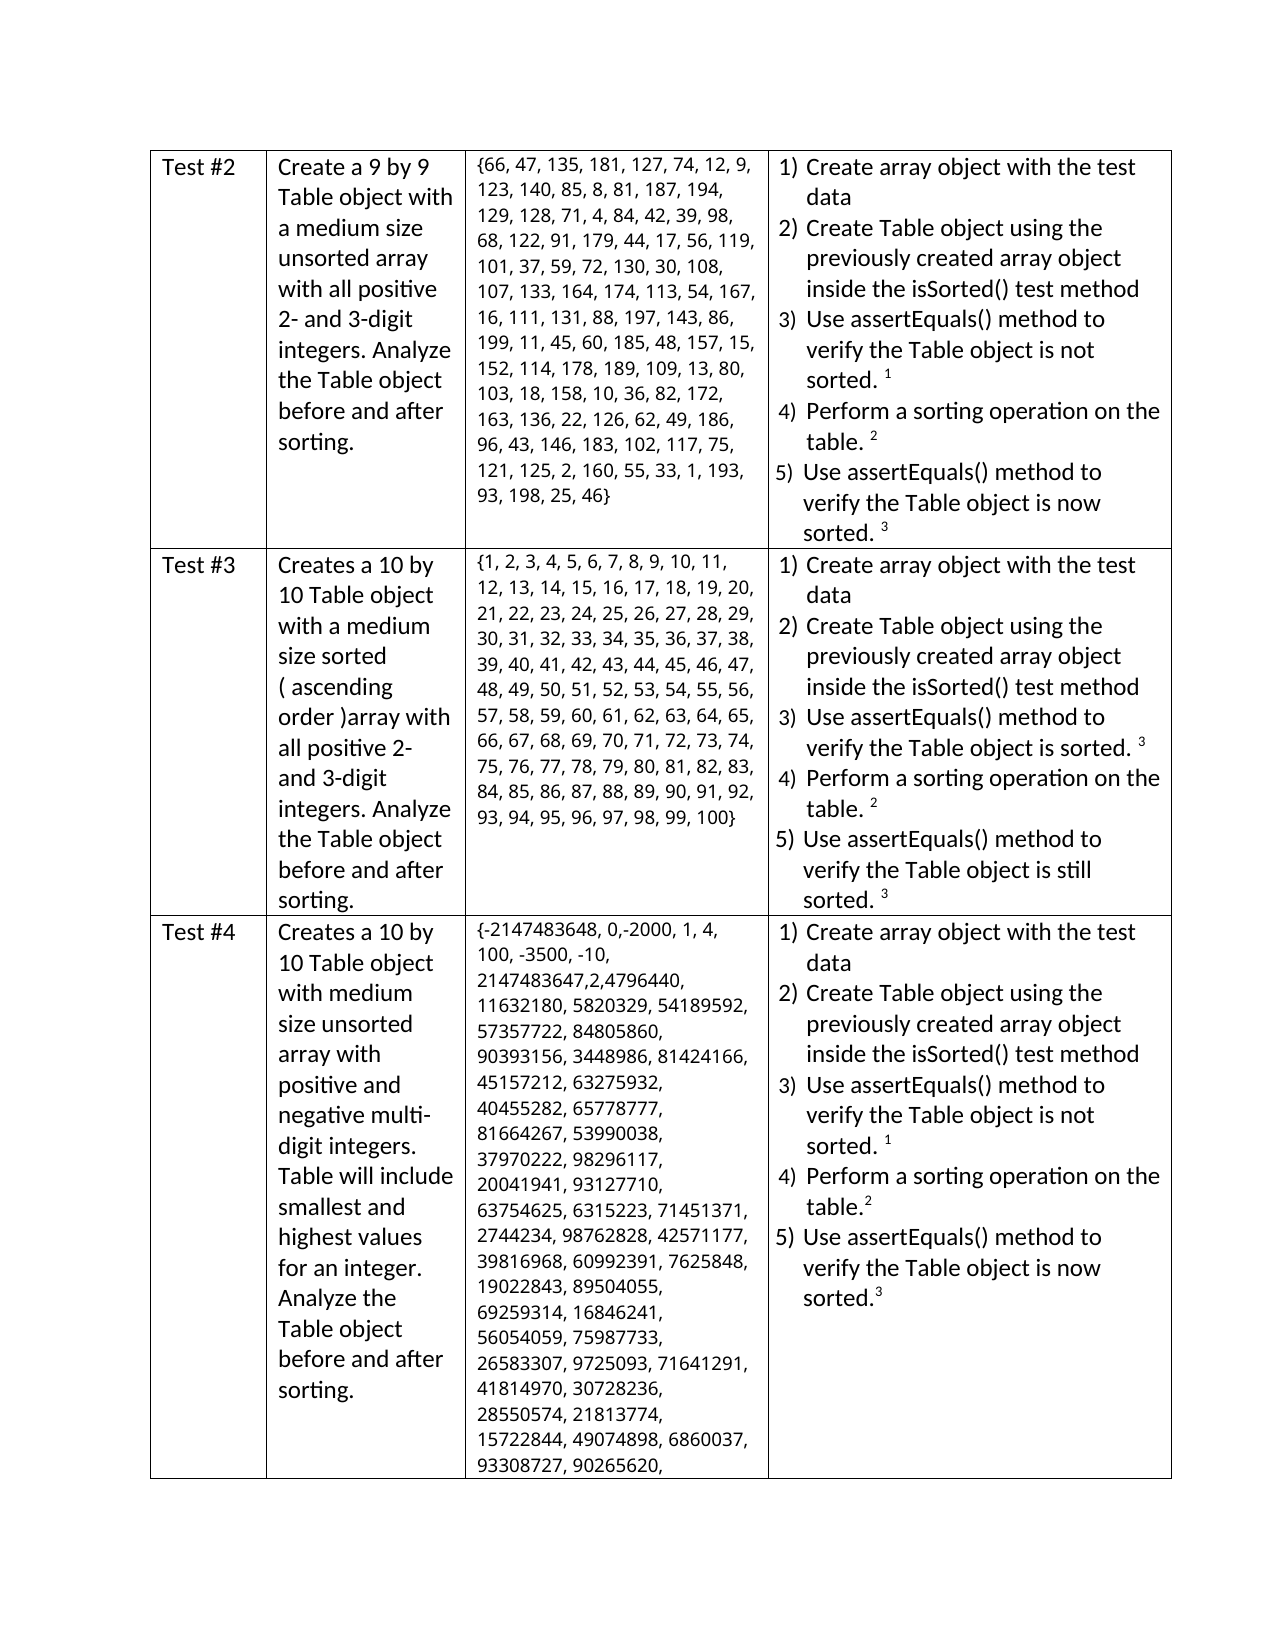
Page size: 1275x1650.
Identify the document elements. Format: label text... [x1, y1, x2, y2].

table_cell Create array object with the test data Create Table object using the previously created array object inside the isSorted() test method Use assertEquals() method to verify the Table object is sorted. 3 Perform a sorting operation on the table. 2 Use assertEquals() method to verify the Table object is still sorted. 3 [769, 549, 1171, 915]
table_cell {66, 47, 135, 181, 127, 74, 12, 9, 123, 140, 85, 8, 81, 187, 194, 129, 128, 71, 4, 84, 42, 39, 98, 68, 122, 91, 179, 44, 17, 56, 119, 101, 37, 59, 72, 130, 30, 108, 107, 133, 164, 174, 113, 54, 167, 16, 111, 131, 88, 197, 143, 86, 199, 11, 45, 60, 185, 48, 157, 15, 152, 114, 178, 189, 109, 13, 80, 103, 18, 158, 10, 36, 82, 172, 163, 136, 22, 126, 62, 49, 186, 96, 43, 146, 183, 102, 117, 75, 121, 125, 2, 160, 55, 33, 1, 193, 93, 198, 25, 46} [466, 151, 768, 548]
table_cell {1, 2, 3, 4, 5, 6, 7, 8, 9, 10, 11, 12, 13, 14, 15, 16, 17, 18, 19, 20, 21, 22, 23, 24, 25, 26, 27, 28, 29, 30, 31, 32, 33, 34, 35, 36, 37, 38, 39, 40, 41, 42, 43, 44, 45, 46, 47, 48, 49, 50, 51, 52, 53, 54, 55, 56, 57, 58, 59, 60, 61, 62, 63, 64, 65, 66, 67, 68, 69, 70, 71, 72, 73, 74, 75, 76, 77, 78, 79, 80, 81, 82, 83, 84, 85, 86, 87, 88, 89, 90, 91, 92, 93, 94, 95, 96, 97, 98, 99, 100} [466, 549, 768, 915]
table_cell Test #4 [151, 916, 266, 1478]
table_cell Create a 9 by 9 Table object with a medium size unsorted array with all positive 2- and 3-digit integers. Analyze the Table object before and after sorting. [267, 151, 465, 548]
table_cell Test #2 [151, 151, 266, 548]
table_cell Test #3 [151, 549, 266, 915]
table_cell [466, 916, 768, 1478]
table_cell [267, 916, 465, 1478]
table_cell Creates a 10 by 10 Table object with a medium size sorted ( ascending order )array with all positive 2- and 3-digit integers. Analyze the Table object before and after sorting. [267, 549, 465, 915]
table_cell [769, 916, 1171, 1478]
